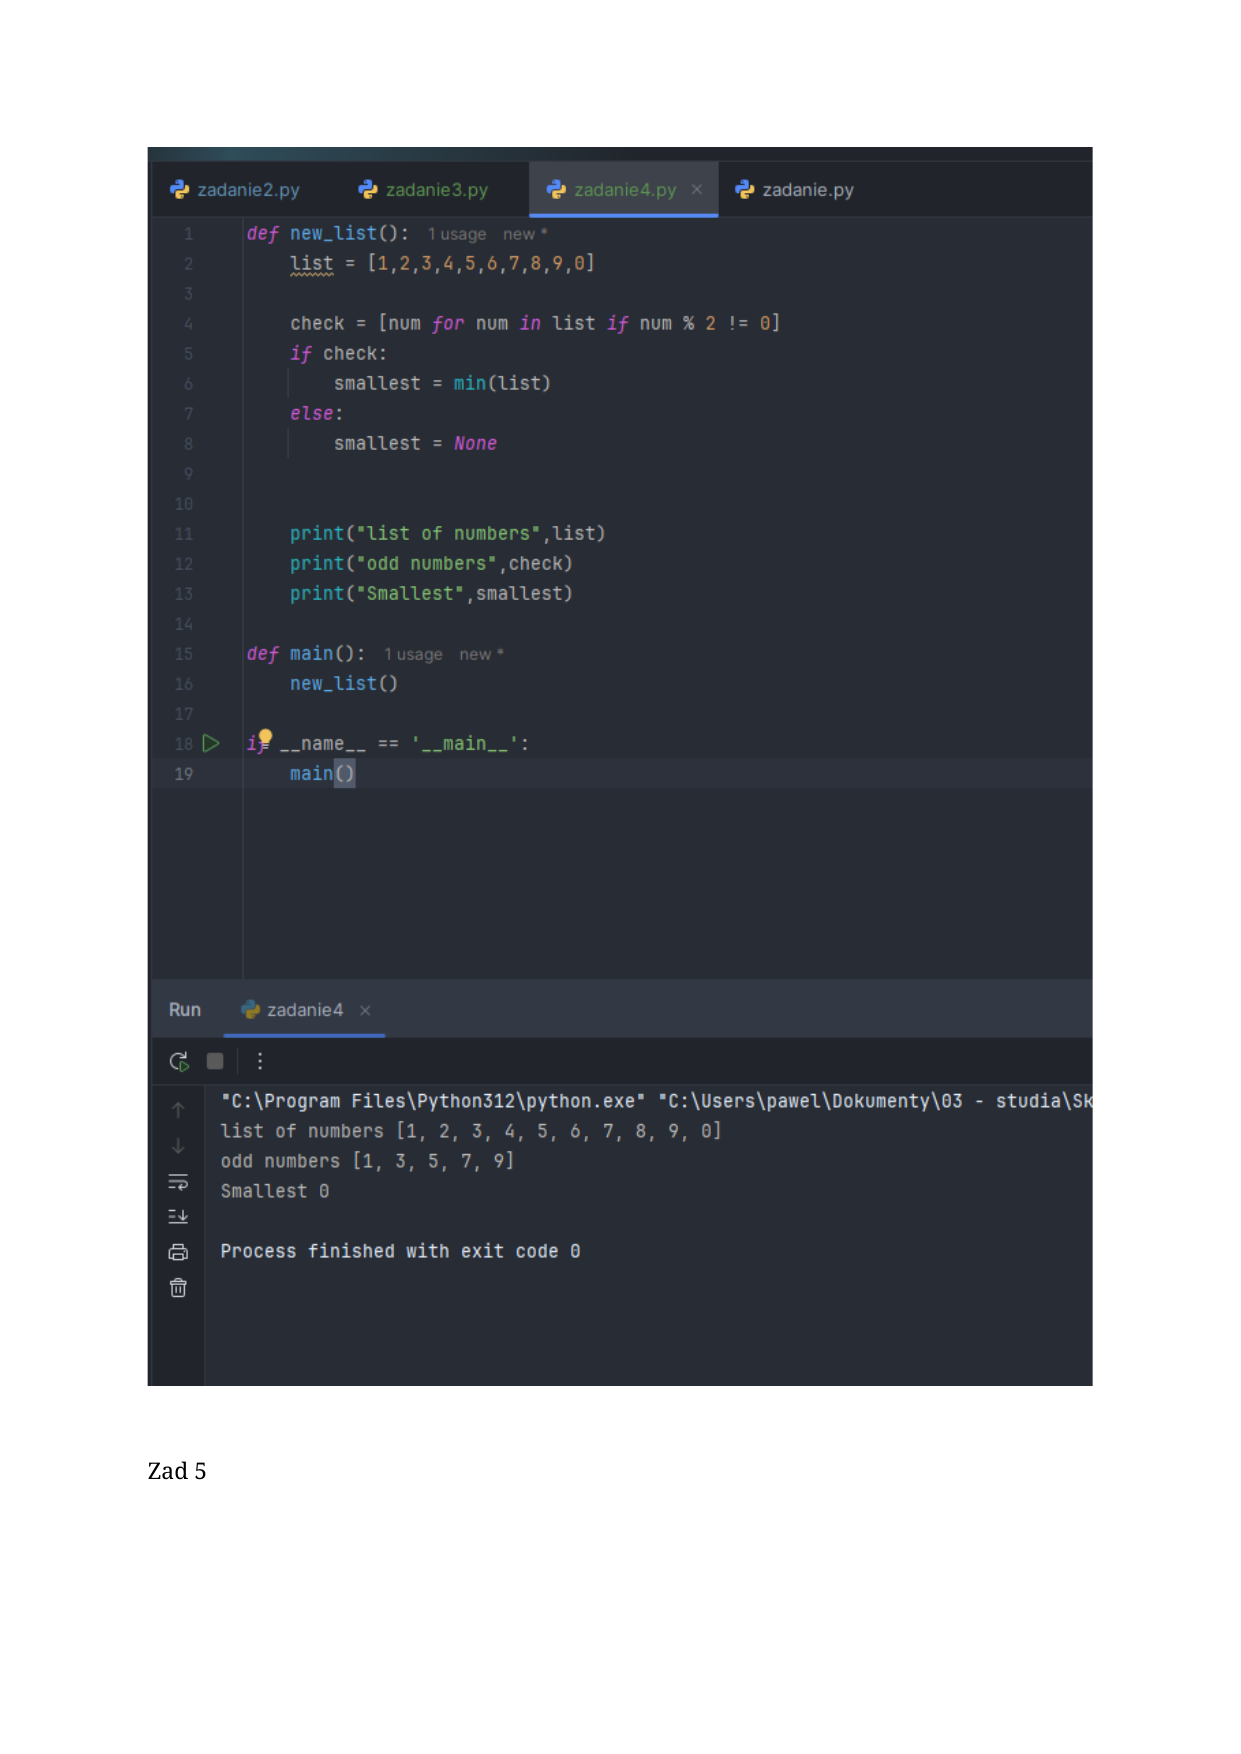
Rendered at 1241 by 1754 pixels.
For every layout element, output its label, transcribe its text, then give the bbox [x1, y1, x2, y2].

text Zad 5 [148, 1455, 1093, 1486]
picture [147, 147, 1093, 1386]
